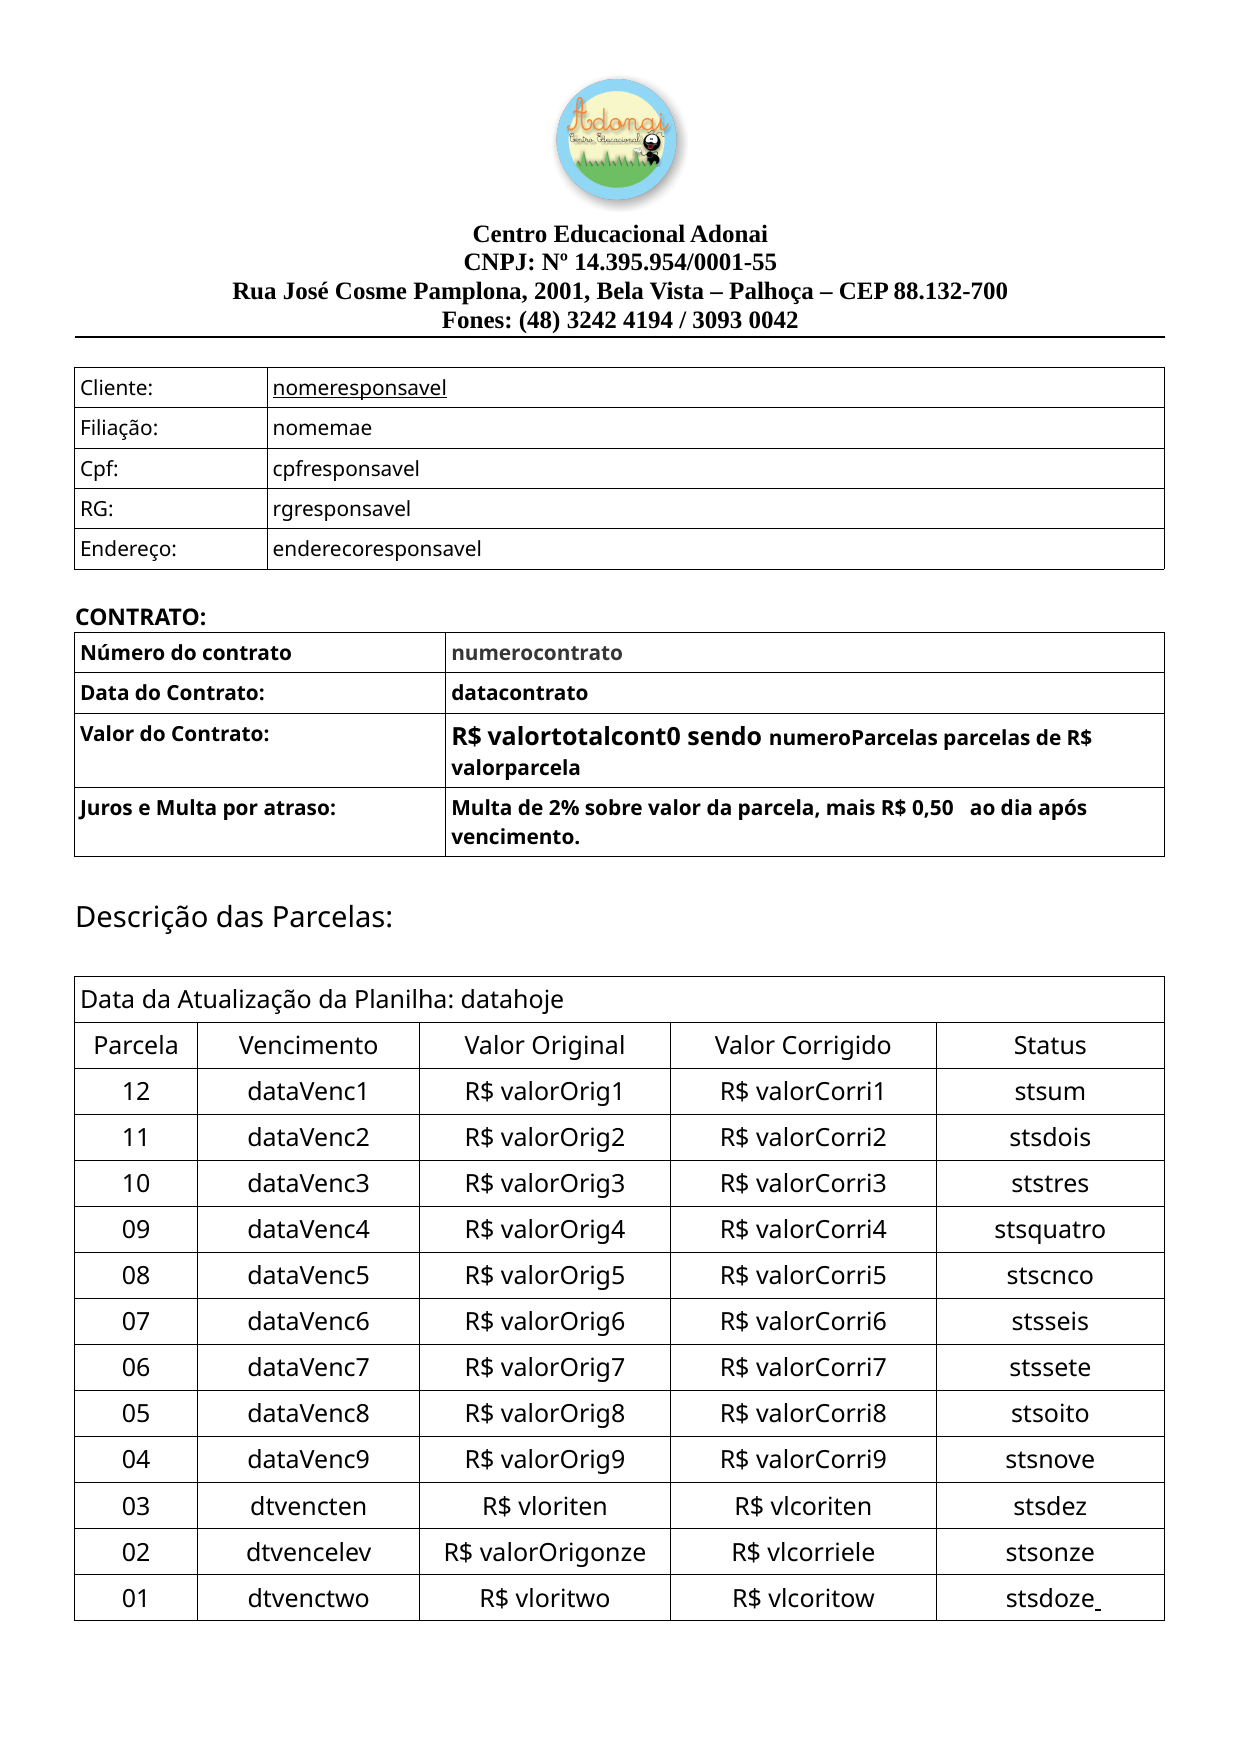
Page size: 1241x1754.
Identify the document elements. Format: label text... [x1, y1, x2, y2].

table_cell dtvencelev [198, 1529, 419, 1574]
table_cell Cpf: [75, 449, 267, 488]
table_cell Valor Corrigido [671, 1023, 936, 1068]
table_cell dataVenc4 [198, 1207, 419, 1252]
table_cell R$ vlcoritow [671, 1575, 936, 1620]
table_cell Multa de 2% sobre valor da parcela, mais R$ 0,50 ao dia após vencimento. [446, 788, 1164, 856]
table_cell Filiação: [75, 408, 267, 447]
text CONTRATO: [75, 601, 1165, 632]
table_cell 11 [75, 1115, 197, 1160]
table_cell R$ valorCorri1 [671, 1069, 936, 1114]
table_cell stsseis [937, 1299, 1164, 1344]
table_cell 02 [75, 1529, 197, 1574]
table_cell R$ valorOrig4 [420, 1207, 670, 1252]
table_header Data da Atualização da Planilha: datahoje [75, 977, 1164, 1022]
table_cell R$ valorOrig8 [420, 1391, 670, 1436]
table_cell 01 [75, 1575, 197, 1620]
table_cell stsum [937, 1069, 1164, 1114]
table_cell 08 [75, 1253, 197, 1298]
table_cell 06 [75, 1345, 197, 1390]
table_cell stsdoze [937, 1575, 1164, 1620]
table_cell R$ valorOrig1 [420, 1069, 670, 1114]
table_cell RG: [75, 489, 267, 528]
table_cell dtvencten [198, 1483, 419, 1528]
table_cell 04 [75, 1437, 197, 1482]
table_header Cliente: [75, 368, 267, 407]
table_cell dataVenc7 [198, 1345, 419, 1390]
table_cell stsdez [937, 1483, 1164, 1528]
table_cell Data do Contrato: [75, 673, 445, 713]
table_cell 10 [75, 1161, 197, 1206]
table_cell R$ valorOrig5 [420, 1253, 670, 1298]
table_cell 03 [75, 1483, 197, 1528]
table_cell ststres [937, 1161, 1164, 1206]
table_cell stsdois [937, 1115, 1164, 1160]
table_cell stsquatro [937, 1207, 1164, 1252]
table_cell rgresponsavel [268, 489, 1164, 528]
table_header Número do contrato [75, 633, 445, 672]
table_cell R$ vloritwo [420, 1575, 670, 1620]
table_cell R$ valorOrig7 [420, 1345, 670, 1390]
table_cell dataVenc6 [198, 1299, 419, 1344]
table_cell dtvenctwo [198, 1575, 419, 1620]
table_cell Status [937, 1023, 1164, 1068]
table_cell dataVenc3 [198, 1161, 419, 1206]
table_cell R$ valorOrig6 [420, 1299, 670, 1344]
table_cell R$ valorCorri7 [671, 1345, 936, 1390]
table_cell Juros e Multa por atraso: [75, 788, 445, 856]
table_cell stscnco [937, 1253, 1164, 1298]
table_cell R$ valorCorri9 [671, 1437, 936, 1482]
table_cell R$ valorCorri4 [671, 1207, 936, 1252]
table_cell R$ vlcorriele [671, 1529, 936, 1574]
table_cell dataVenc2 [198, 1115, 419, 1160]
table_cell 09 [75, 1207, 197, 1252]
table_cell Valor do Contrato: [75, 714, 445, 787]
table_cell stsonze [937, 1529, 1164, 1574]
table_cell R$ vloriten [420, 1483, 670, 1528]
table_cell R$ valortotalcont0 sendo numeroParcelas parcelas de R$ valorparcela [446, 714, 1164, 787]
table_cell R$ valorCorri3 [671, 1161, 936, 1206]
table_cell nomemae [268, 408, 1164, 447]
table_cell enderecoresponsavel [268, 529, 1164, 569]
table_cell R$ valorOrig9 [420, 1437, 670, 1482]
table_cell 12 [75, 1069, 197, 1114]
table_cell cpfresponsavel [268, 449, 1164, 488]
text Descrição das Parcelas: [75, 896, 1165, 936]
table_cell dataVenc5 [198, 1253, 419, 1298]
table_cell stssete [937, 1345, 1164, 1390]
table_cell R$ valorOrig3 [420, 1161, 670, 1206]
table_cell R$ valorCorri5 [671, 1253, 936, 1298]
table_cell R$ vlcoriten [671, 1483, 936, 1528]
table_cell stsoito [937, 1391, 1164, 1436]
table_cell Vencimento [198, 1023, 419, 1068]
table_cell R$ valorCorri2 [671, 1115, 936, 1160]
picture [551, 75, 689, 213]
table_cell 05 [75, 1391, 197, 1436]
table_cell dataVenc8 [198, 1391, 419, 1436]
table_header nomeresponsavel [268, 368, 1164, 407]
table_cell 07 [75, 1299, 197, 1344]
table_cell R$ valorCorri8 [671, 1391, 936, 1436]
table_cell Valor Original [420, 1023, 670, 1068]
table_cell dataVenc1 [198, 1069, 419, 1114]
table_cell dataVenc9 [198, 1437, 419, 1482]
table_cell R$ valorOrig2 [420, 1115, 670, 1160]
table_cell Parcela [75, 1023, 197, 1068]
table_cell stsnove [937, 1437, 1164, 1482]
table_cell Endereço: [75, 529, 267, 569]
table_cell R$ valorOrigonze [420, 1529, 670, 1574]
table_header numerocontrato [446, 633, 1164, 672]
table_cell R$ valorCorri6 [671, 1299, 936, 1344]
table_cell datacontrato [446, 673, 1164, 713]
